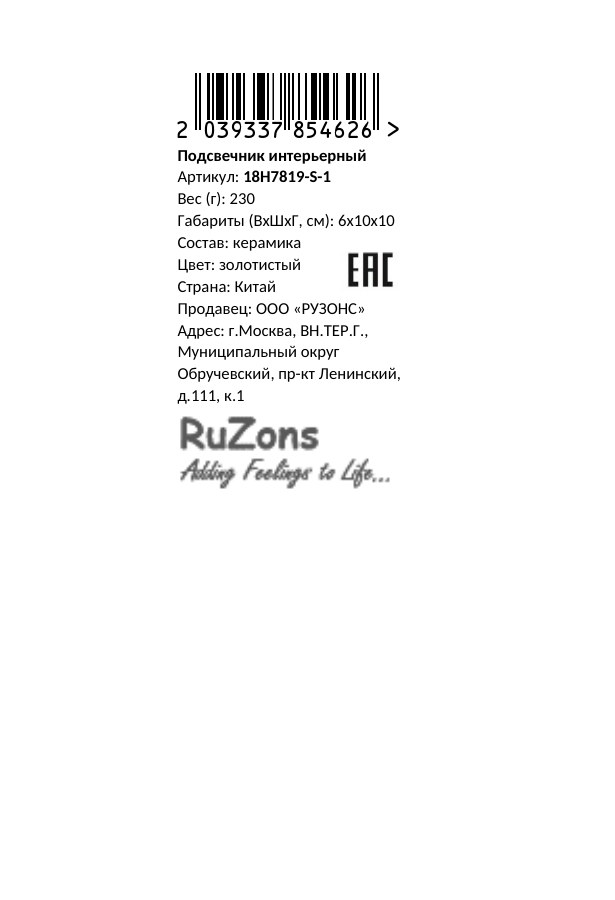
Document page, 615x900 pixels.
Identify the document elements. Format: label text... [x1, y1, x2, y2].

text Страна: Китай [177, 276, 526, 296]
text Габариты (ВхШхГ, см): 6х10х10 [177, 210, 526, 231]
text Цвет: золотистый [177, 254, 526, 274]
text Артикул: 18H7819-S-1 [177, 167, 526, 187]
text Обручевский, пр-кт Ленинский, [177, 363, 526, 384]
text Муниципальный округ [177, 342, 526, 362]
picture [177, 73, 399, 139]
text д.111, к.1 [177, 385, 526, 406]
text Подсвечник интерьерный [162, 145, 526, 165]
picture [177, 409, 393, 493]
text Продавец: ООО «РУЗОНС» [177, 298, 526, 318]
text Адрес: г.Москва, ВН.ТЕР.Г., [177, 320, 526, 340]
text Вес (г): 230 [177, 188, 526, 209]
text Состав: керамика [177, 232, 526, 253]
